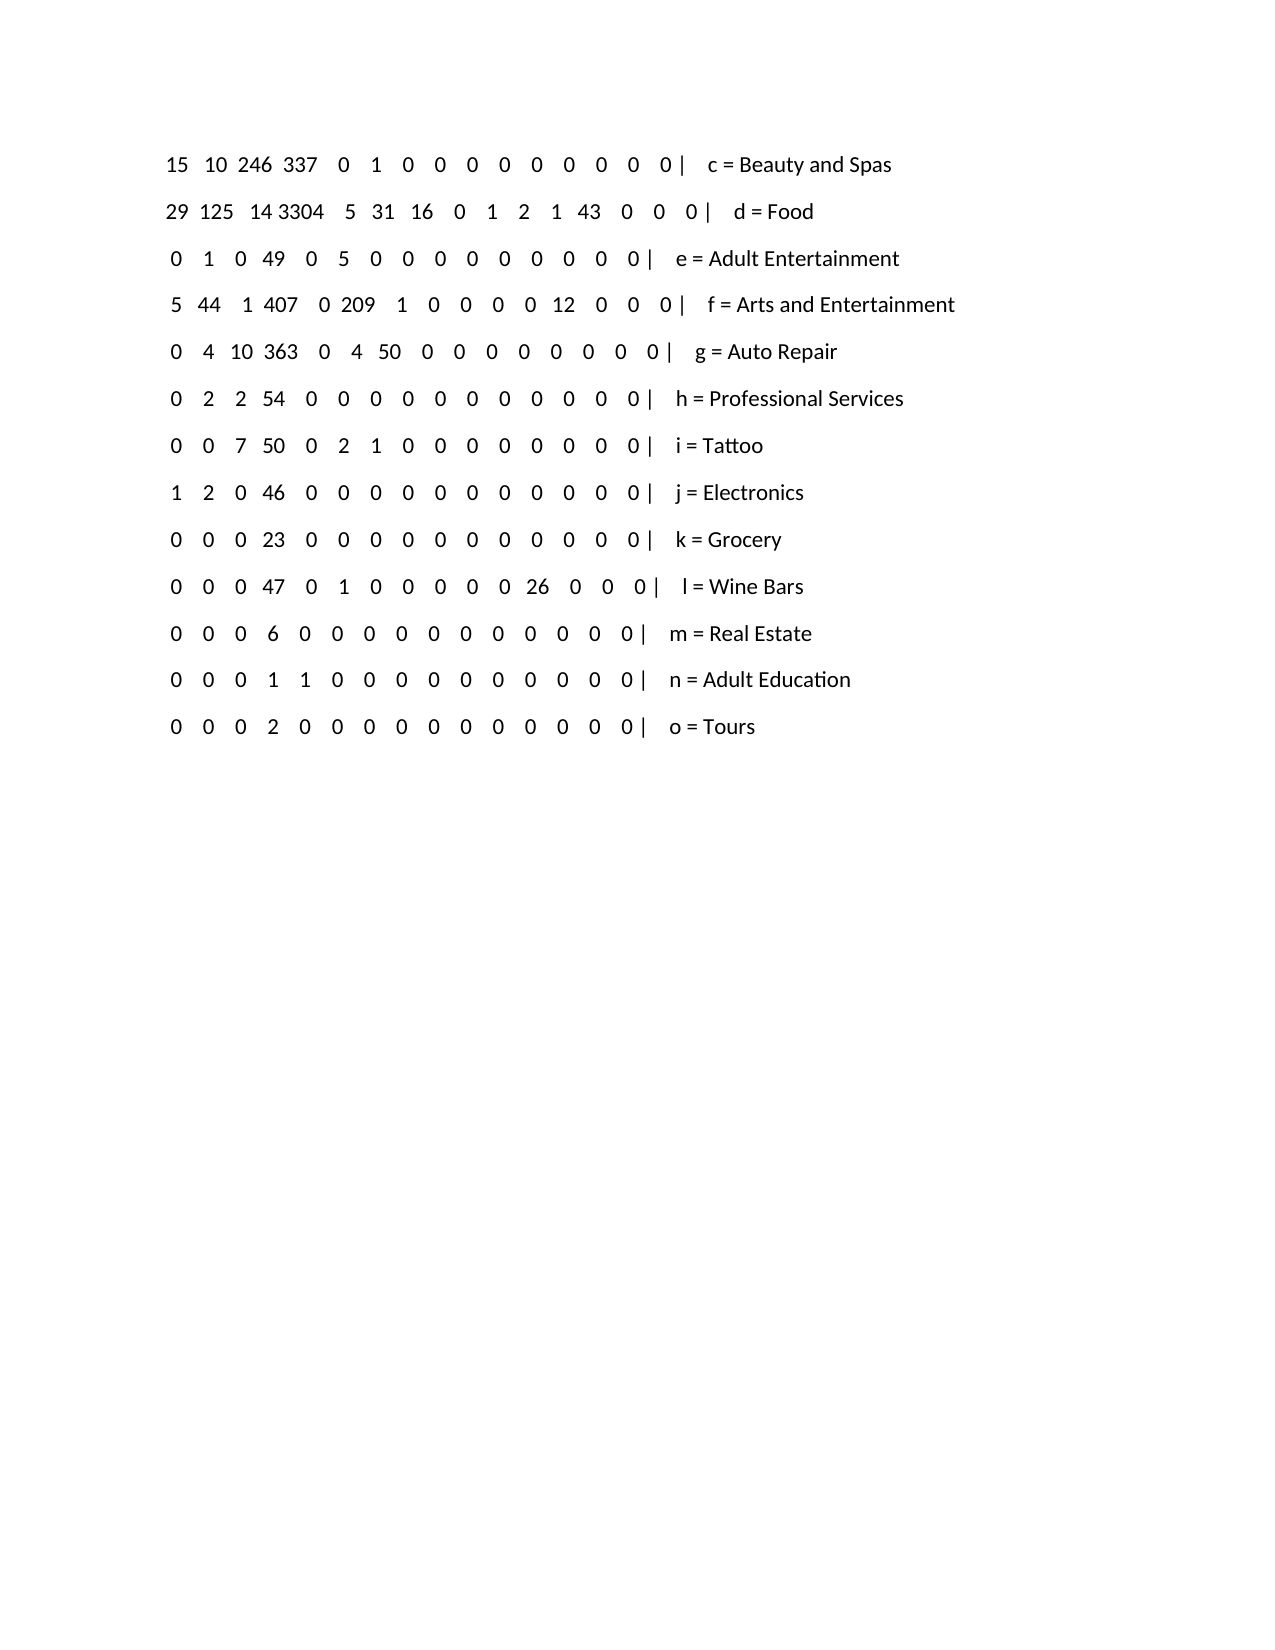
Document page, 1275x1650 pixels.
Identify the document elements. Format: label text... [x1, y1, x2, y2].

text 0 1 0 49 0 5 0 0 0 0 0 0 0 0 0 | e = Adult Entertainment [150, 244, 1125, 272]
text 0 2 2 54 0 0 0 0 0 0 0 0 0 0 0 | h = Professional Services [150, 384, 1125, 412]
text 0 0 0 2 0 0 0 0 0 0 0 0 0 0 0 | o = Tours [150, 712, 1125, 741]
text 15 10 246 337 0 1 0 0 0 0 0 0 0 0 0 | c = Beauty and Spas [150, 150, 1125, 178]
text 5 44 1 407 0 209 1 0 0 0 0 12 0 0 0 | f = Arts and Entertainment [150, 291, 1125, 319]
text 1 2 0 46 0 0 0 0 0 0 0 0 0 0 0 | j = Electronics [150, 478, 1125, 506]
text 0 0 0 6 0 0 0 0 0 0 0 0 0 0 0 | m = Real Estate [150, 619, 1125, 647]
text 0 4 10 363 0 4 50 0 0 0 0 0 0 0 0 | g = Auto Repair [150, 337, 1125, 366]
text 0 0 0 23 0 0 0 0 0 0 0 0 0 0 0 | k = Grocery [150, 525, 1125, 553]
text 29 125 14 3304 5 31 16 0 1 2 1 43 0 0 0 | d = Food [150, 197, 1125, 225]
text 0 0 7 50 0 2 1 0 0 0 0 0 0 0 0 | i = Tattoo [150, 431, 1125, 459]
text 0 0 0 47 0 1 0 0 0 0 0 26 0 0 0 | l = Wine Bars [150, 572, 1125, 600]
text 0 0 0 1 1 0 0 0 0 0 0 0 0 0 0 | n = Adult Education [150, 666, 1125, 694]
